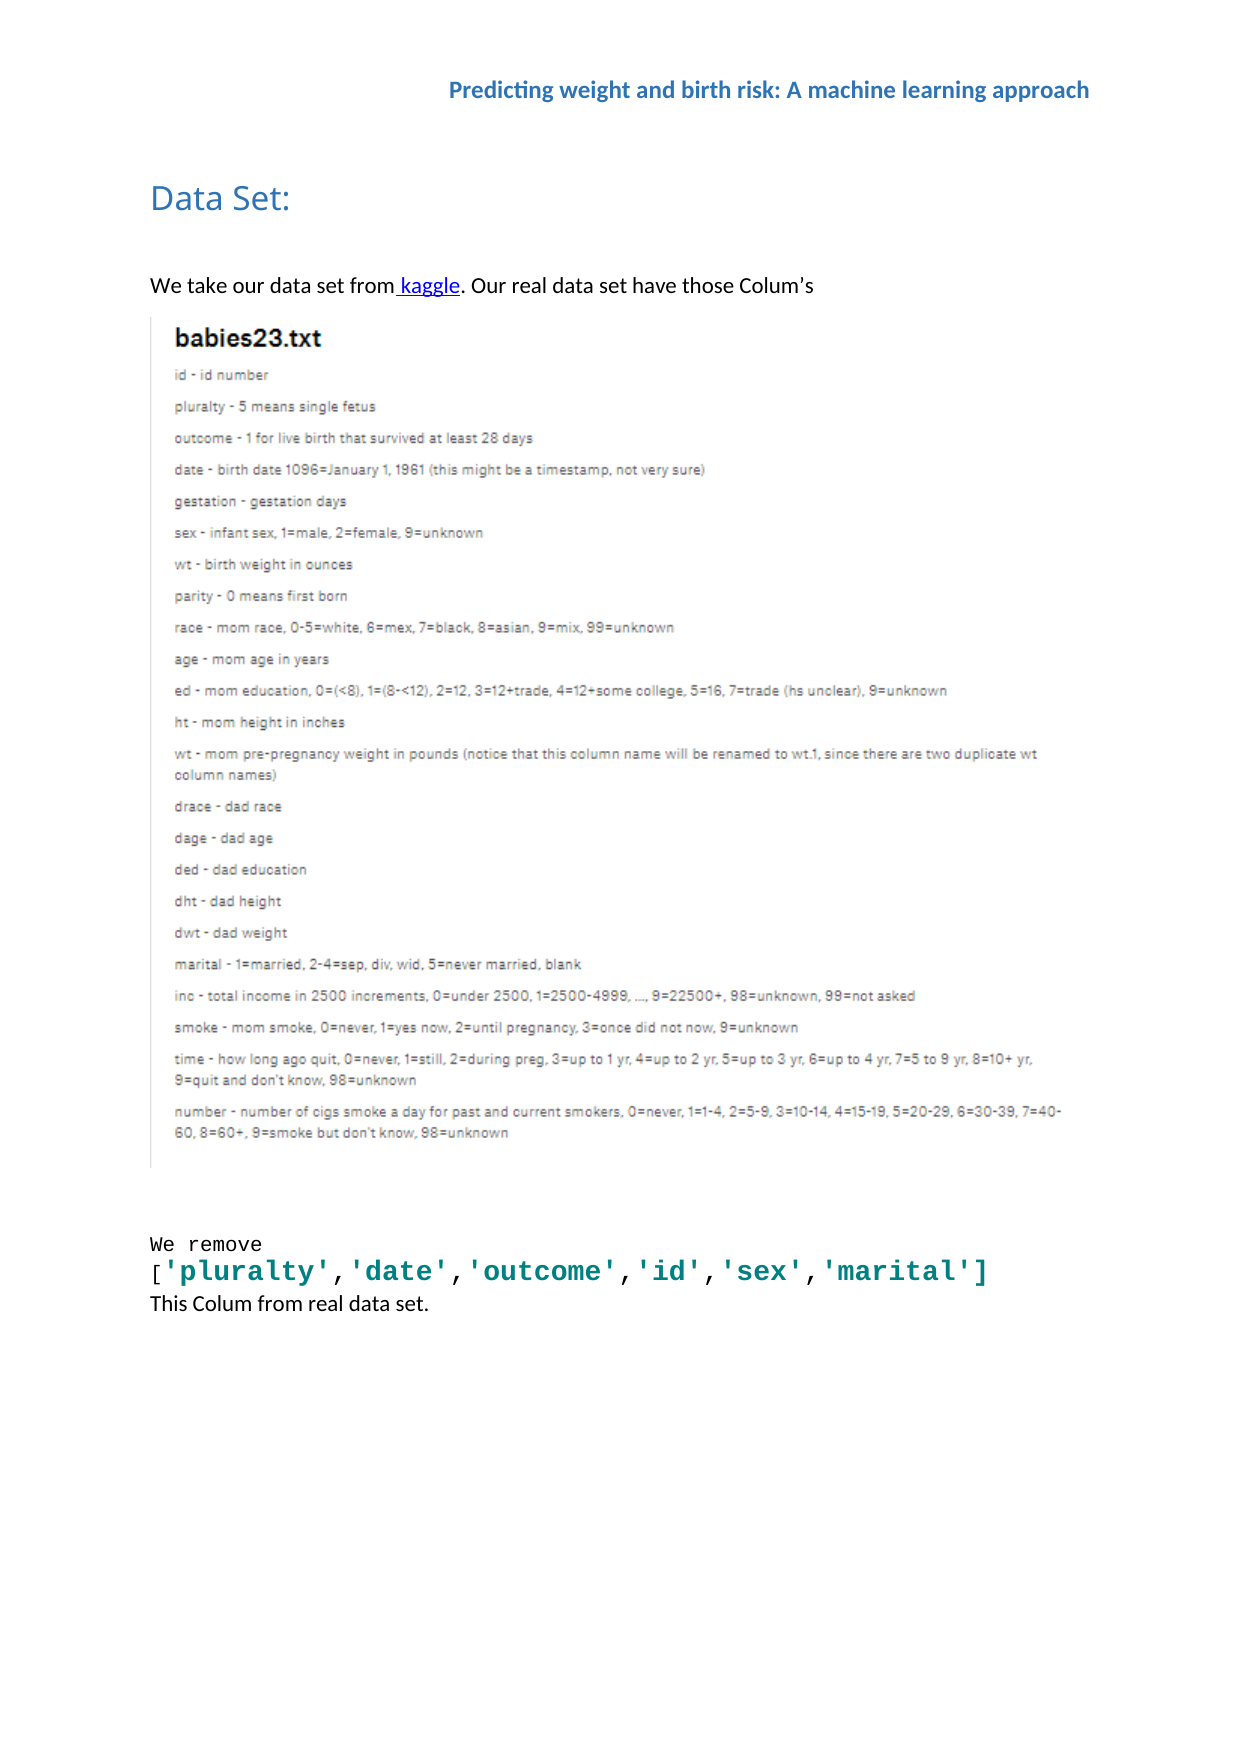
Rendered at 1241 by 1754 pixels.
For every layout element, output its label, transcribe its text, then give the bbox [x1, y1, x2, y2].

picture [150, 317, 1091, 1168]
subtitle Data Set: [150, 175, 1090, 220]
text We remove ['pluralty','date','outcome','id','sex','marital'] [150, 1233, 1090, 1289]
text We take our data set from kaggle. Our real data set have those Colum’s [150, 271, 1090, 299]
text This Colum from real data set. [150, 1289, 1090, 1317]
